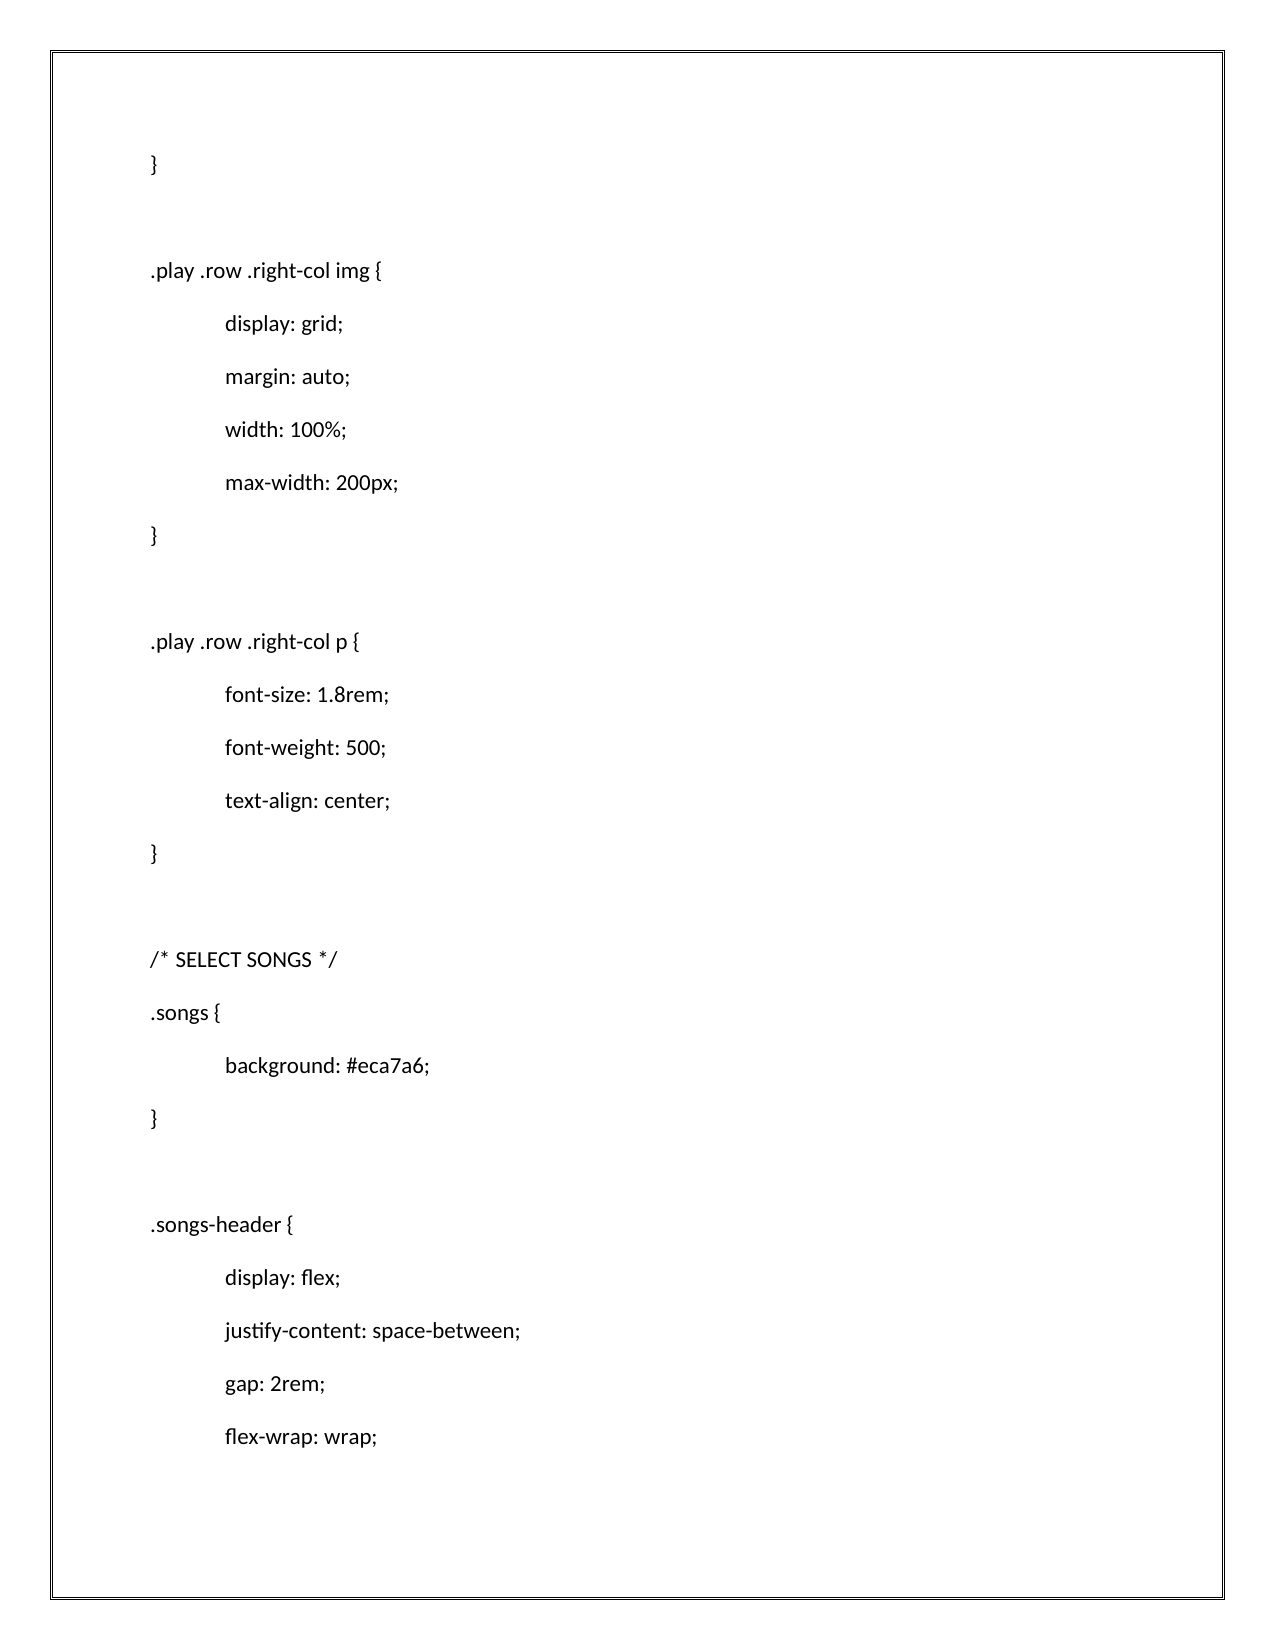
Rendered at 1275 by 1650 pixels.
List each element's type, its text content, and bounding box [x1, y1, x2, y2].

text width: 100%; [150, 415, 1125, 443]
text gap: 2rem; [150, 1369, 1125, 1397]
text /* SELECT SONGS */ [150, 945, 1125, 973]
text display: flex; [150, 1263, 1125, 1291]
text background: #eca7a6; [150, 1051, 1125, 1079]
text display: grid; [150, 309, 1125, 337]
text max-width: 200px; [150, 468, 1125, 496]
text justify-content: space-between; [150, 1316, 1125, 1344]
text margin: auto; [150, 362, 1125, 390]
text } [150, 1104, 1125, 1132]
text } [150, 839, 1125, 867]
text .songs { [150, 998, 1125, 1026]
text font-size: 1.8rem; [150, 680, 1125, 708]
text font-weight: 500; [150, 733, 1125, 761]
text } [150, 521, 1125, 549]
text .play .row .right-col img { [150, 256, 1125, 284]
text } [150, 150, 1125, 178]
text flex-wrap: wrap; [150, 1422, 1125, 1451]
text text-align: center; [150, 786, 1125, 814]
text .songs-header { [150, 1210, 1125, 1238]
text .play .row .right-col p { [150, 627, 1125, 655]
